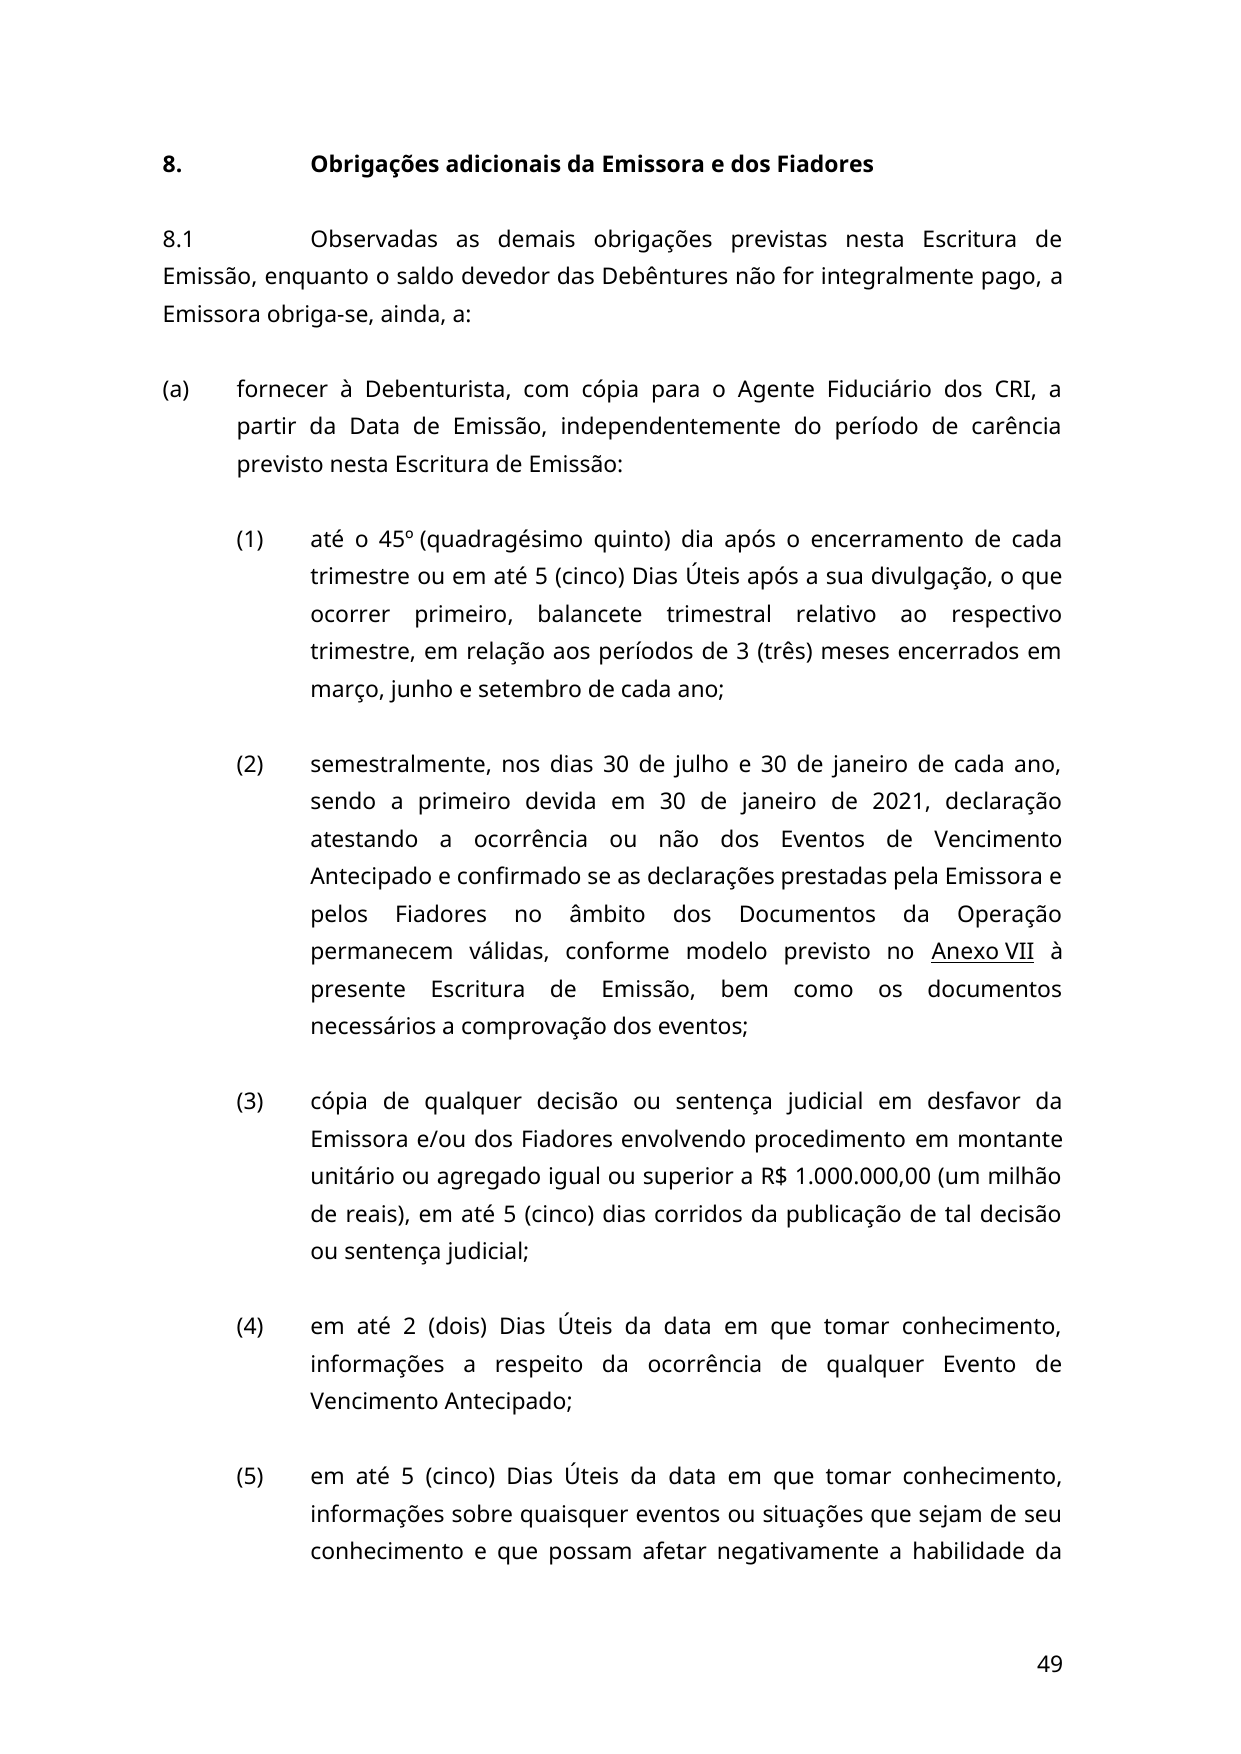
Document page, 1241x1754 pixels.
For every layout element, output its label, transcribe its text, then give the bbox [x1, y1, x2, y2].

text cópia de qualquer decisão ou sentença judicial em desfavor da Emissora e/ou dos Fiadores envolvendo procedimento em montante unitário ou agregado igual ou superior a R$ 1.000.000,00 (um milhão de reais), em até 5 (cinco) dias corridos da publicação de tal decisão ou sentença judicial; [236, 1085, 1063, 1266]
text fornecer à Debenturista, com cópia para o Agente Fiduciário dos CRI, a partir da Data de Emissão, independentemente do período de carência previsto nesta Escritura de Emissão: [162, 373, 1063, 479]
text semestralmente, nos dias 30 de julho e 30 de janeiro de cada ano, sendo a primeiro devida em 30 de janeiro de 2021, declaração atestando a ocorrência ou não dos Eventos de Vencimento Antecipado e confirmado se as declarações prestadas pela Emissora e pelos Fiadores no âmbito dos Documentos da Operação permanecem válidas, conforme modelo previsto no Anexo VII à presente Escritura de Emissão, bem como os documentos necessários a comprovação dos eventos; [236, 748, 1063, 1041]
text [236, 1460, 1063, 1566]
text Observadas as demais obrigações previstas nesta Escritura de Emissão, enquanto o saldo devedor das Debêntures não for integralmente pago, a Emissora obriga-se, ainda, a: [162, 223, 1063, 329]
text em até 2 (dois) Dias Úteis da data em que tomar conhecimento, informações a respeito da ocorrência de qualquer Evento de Vencimento Antecipado; [236, 1310, 1063, 1416]
text até o 45º (quadragésimo quinto) dia após o encerramento de cada trimestre ou em até 5 (cinco) Dias Úteis após a sua divulgação, o que ocorrer primeiro, balancete trimestral relativo ao respectivo trimestre, em relação aos períodos de 3 (três) meses encerrados em março, junho e setembro de cada ano; [236, 523, 1063, 704]
text Obrigações adicionais da Emissora e dos Fiadores [162, 148, 1063, 179]
